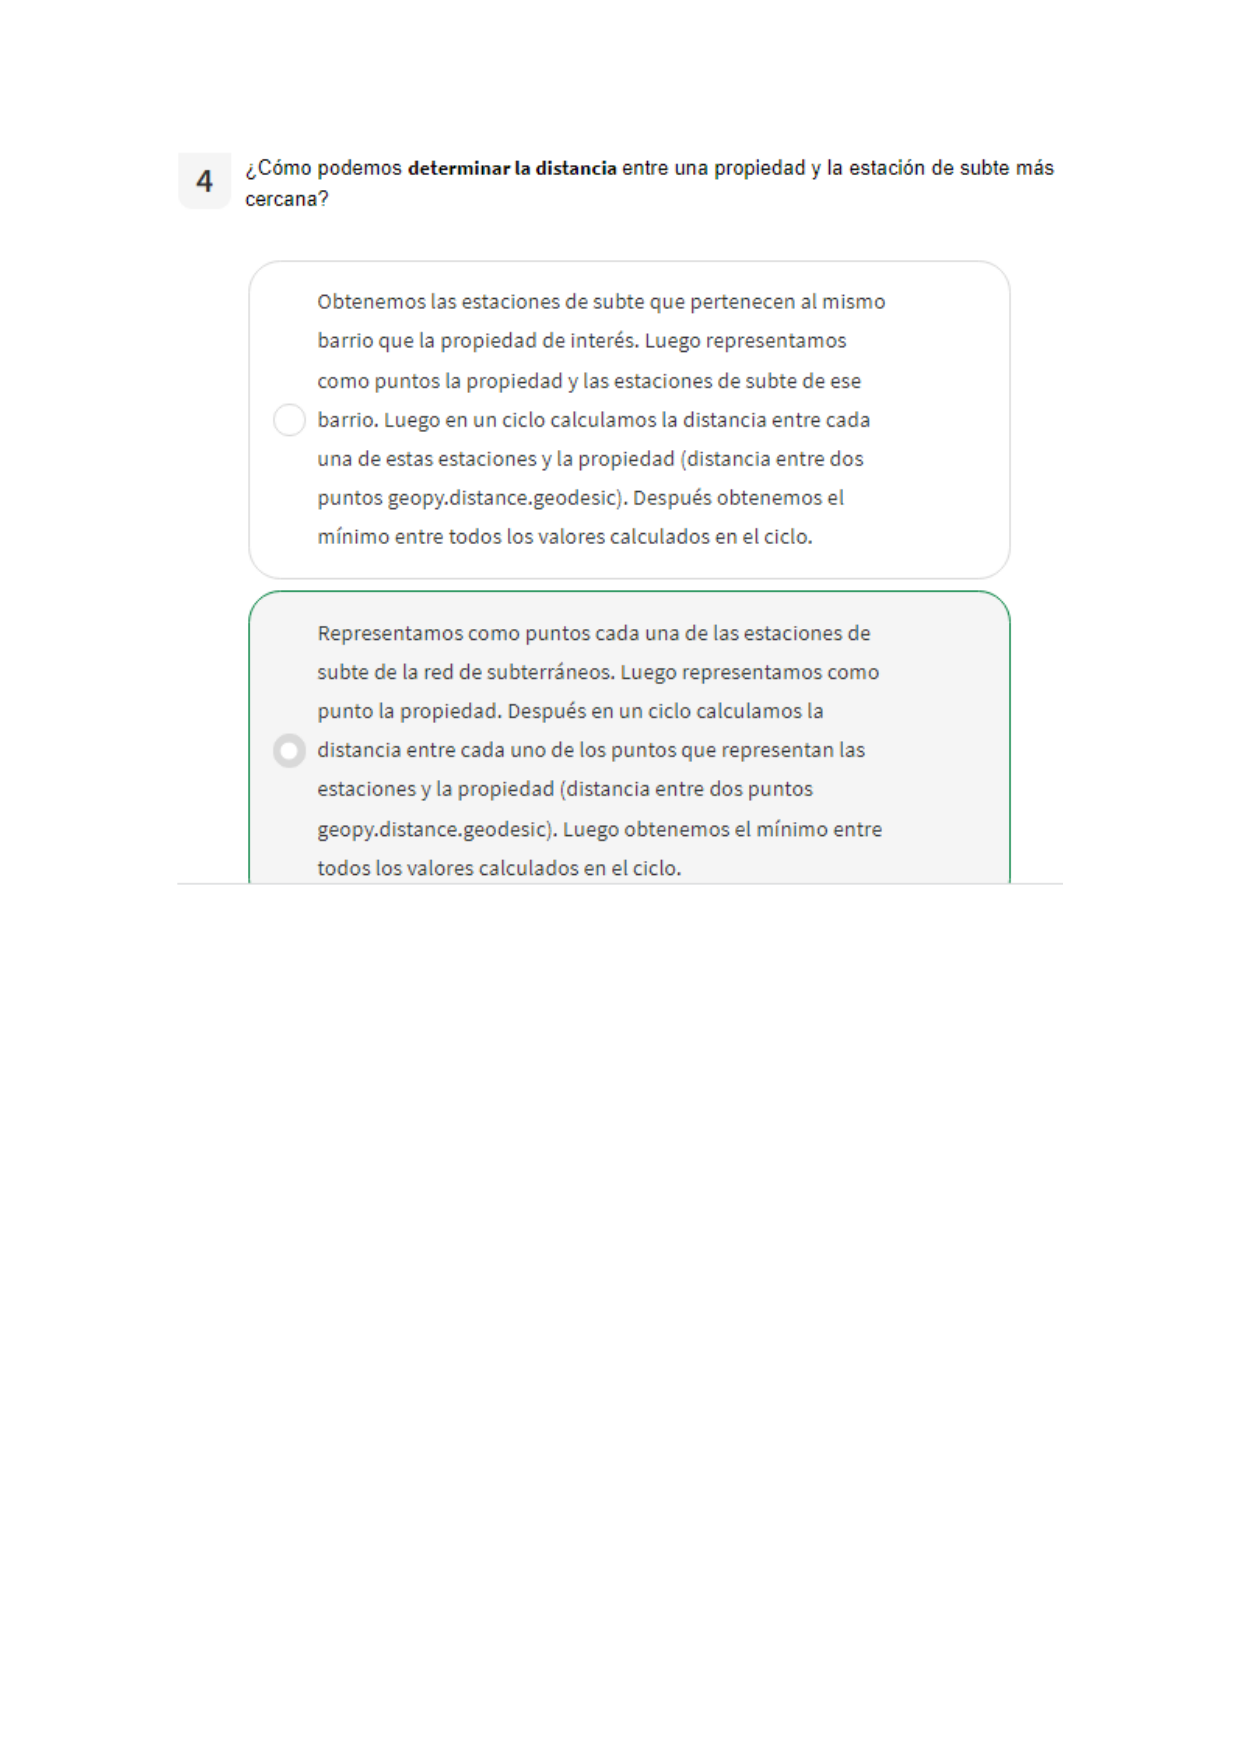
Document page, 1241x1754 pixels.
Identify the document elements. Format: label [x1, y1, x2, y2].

picture [177, 147, 1063, 888]
